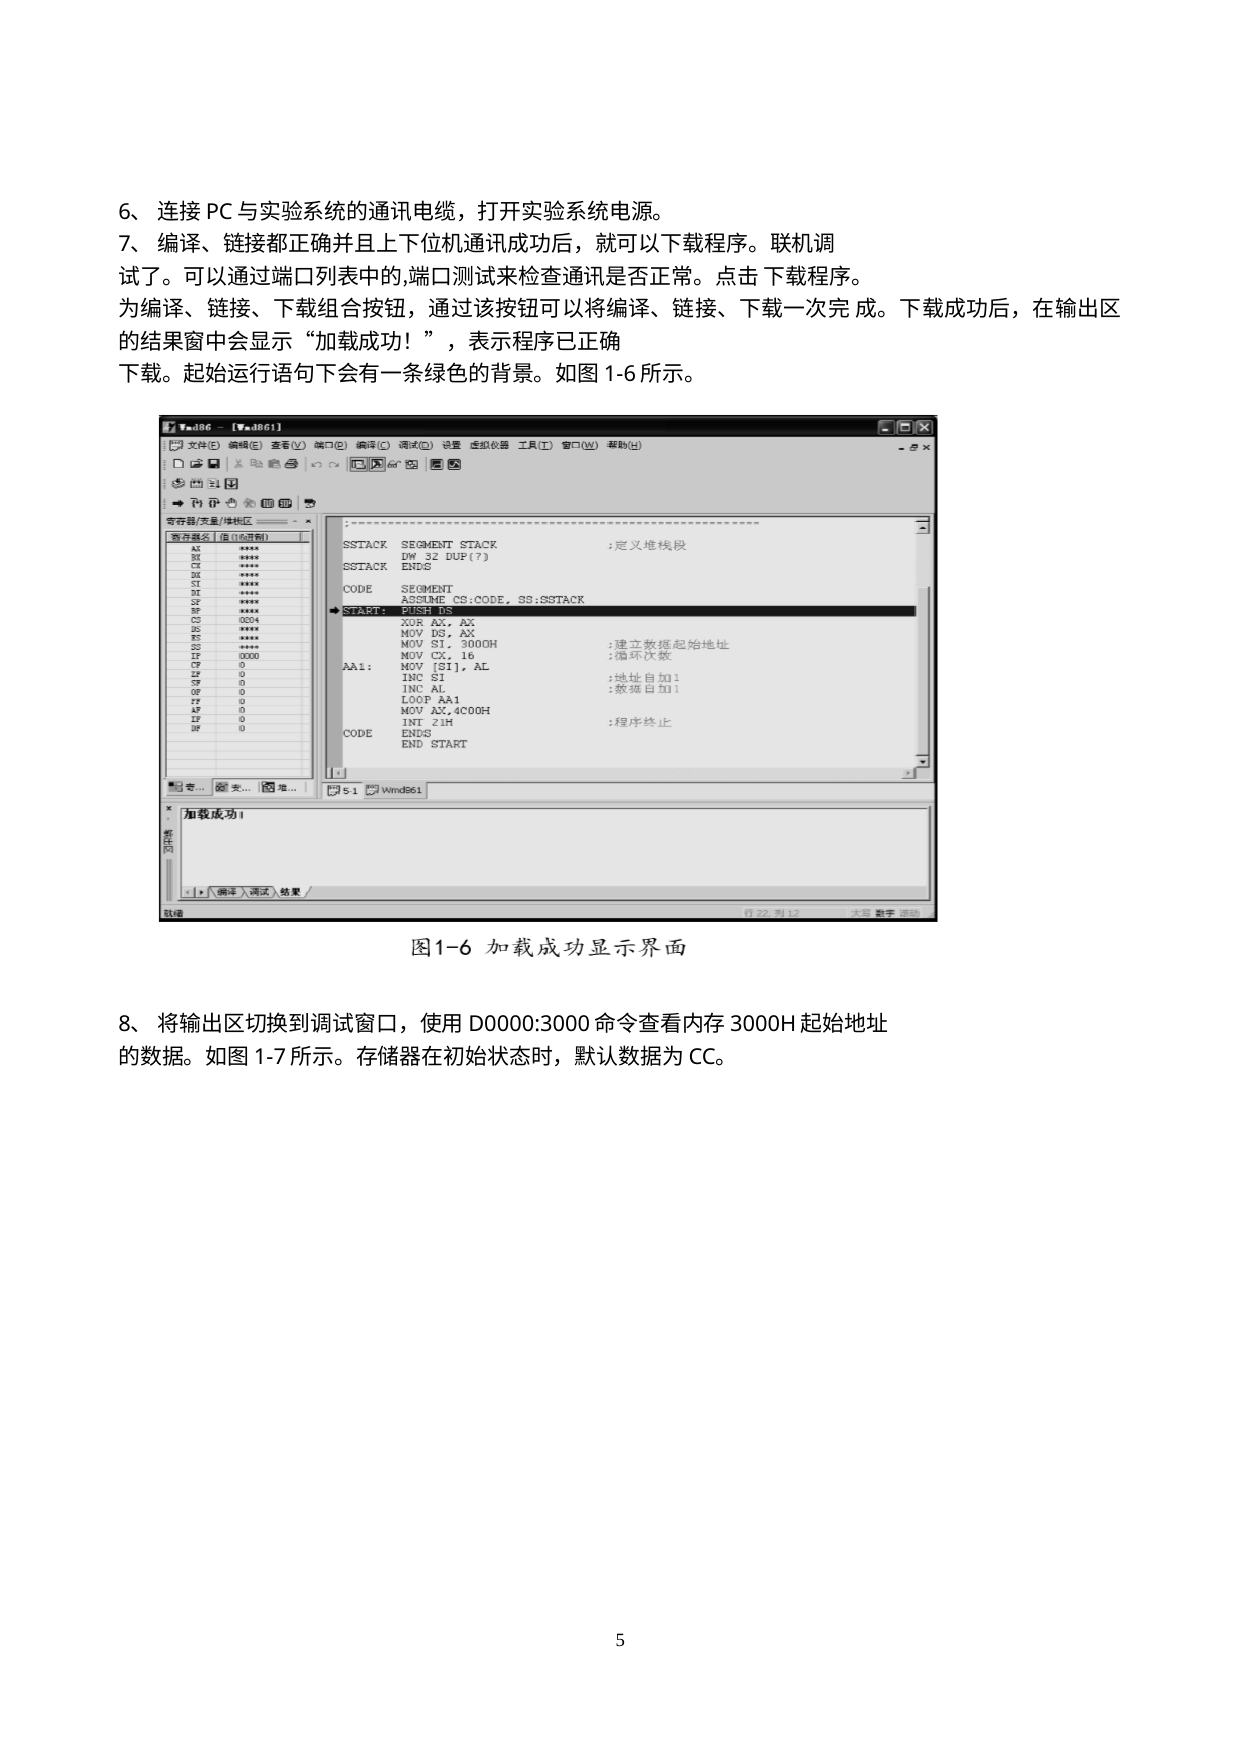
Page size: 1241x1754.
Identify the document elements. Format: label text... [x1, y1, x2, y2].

text 为编译、链接、下载组合按钮，通过该按钮可以将编译、链接、下载一次完 成。下载成功后，在输出区的结果窗中会显示“加载成功！”，表示程序已正确 [118, 291, 1122, 356]
text 6、 连接PC与实验系统的通讯电缆，打开实验系统电源。 [118, 193, 1122, 226]
text 8、 将输出区切换到调试窗口，使用D0000:3000命令查看内存3000H起始地址 [118, 1006, 1122, 1038]
picture [118, 388, 977, 964]
text 下载。起始运行语句下会有一条绿色的背景。如图1-6所示。 [118, 356, 1122, 388]
text 7、 编译、链接都正确并且上下位机通讯成功后，就可以下载程序。联机调 [118, 226, 1122, 258]
text 试了。可以通过端口列表中的‚端口测试来检查通讯是否正常。点击 下载程序。 [118, 258, 1122, 291]
text 的数据。如图1-7所示。存储器在初始状态时，默认数据为CC。 [118, 1038, 1122, 1071]
